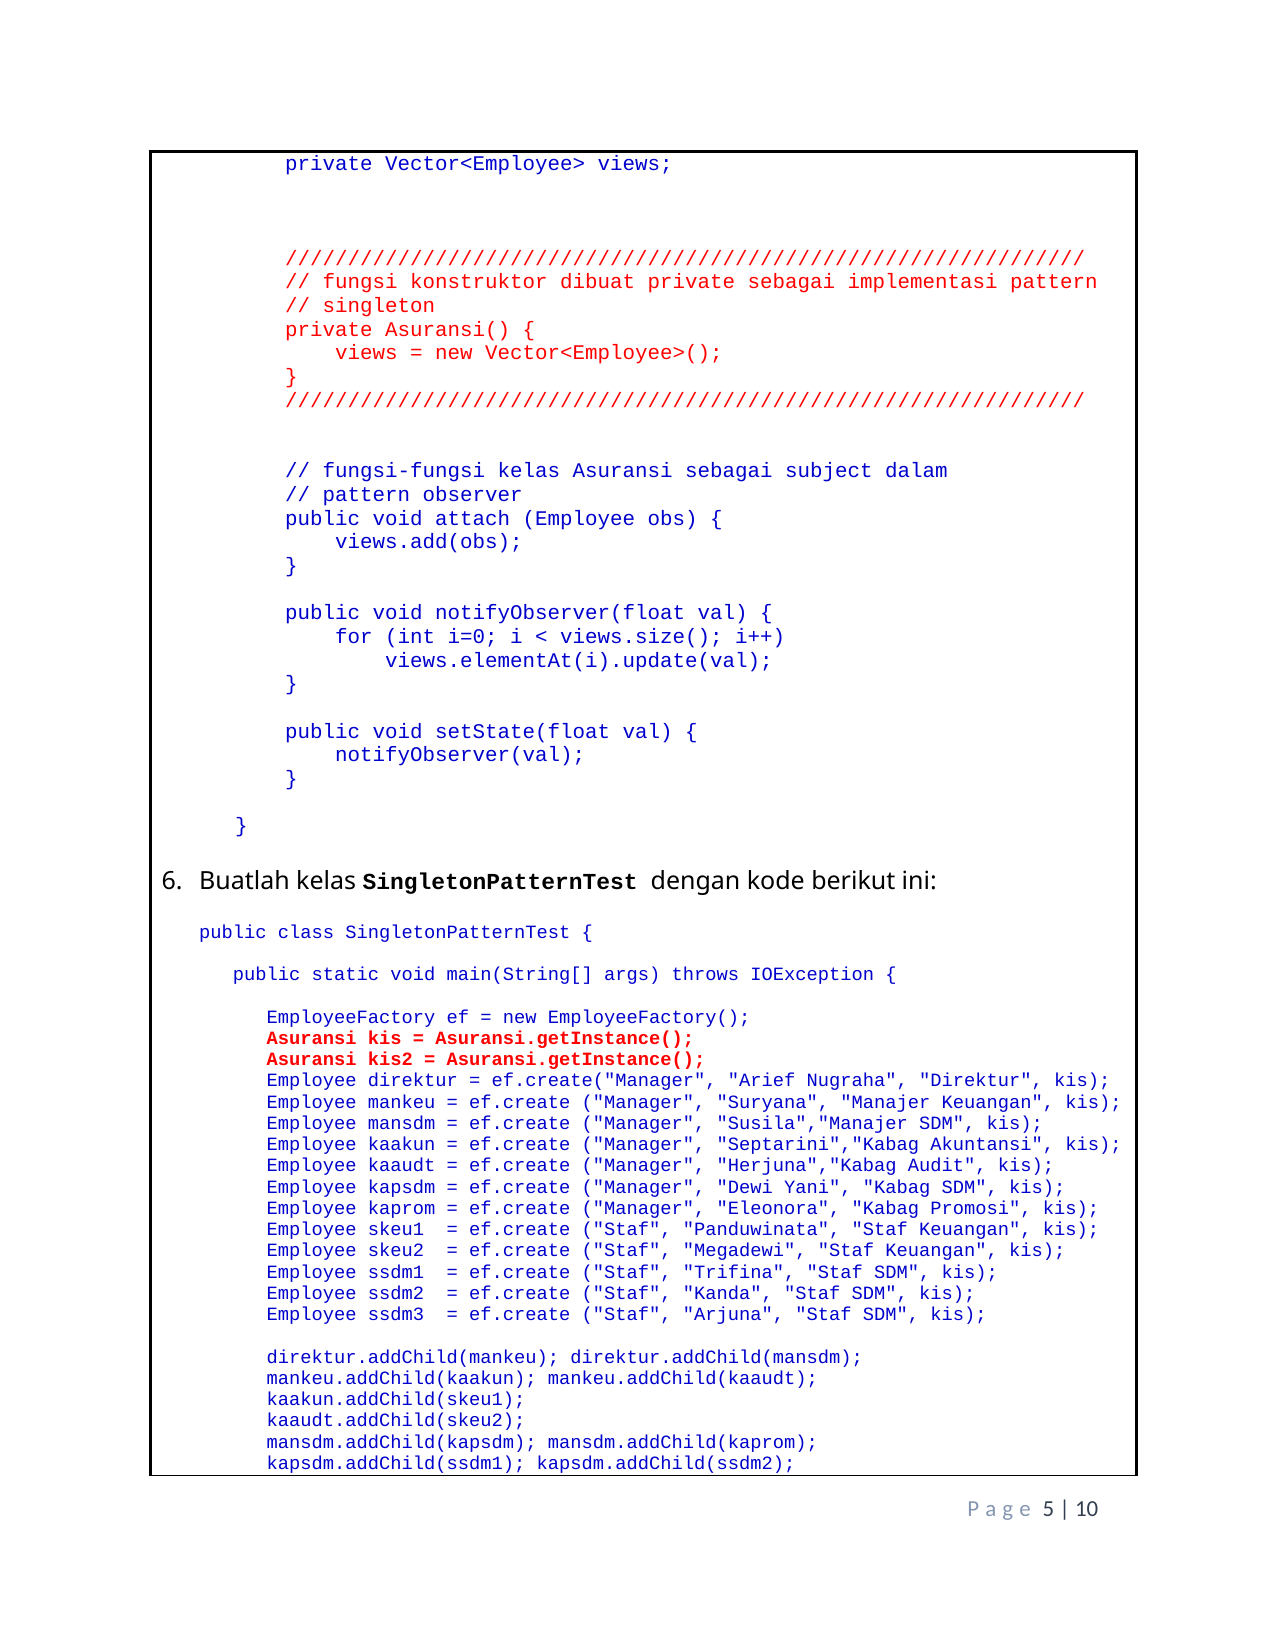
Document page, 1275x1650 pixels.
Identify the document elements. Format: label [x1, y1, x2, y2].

table_header [152, 153, 1135, 1475]
